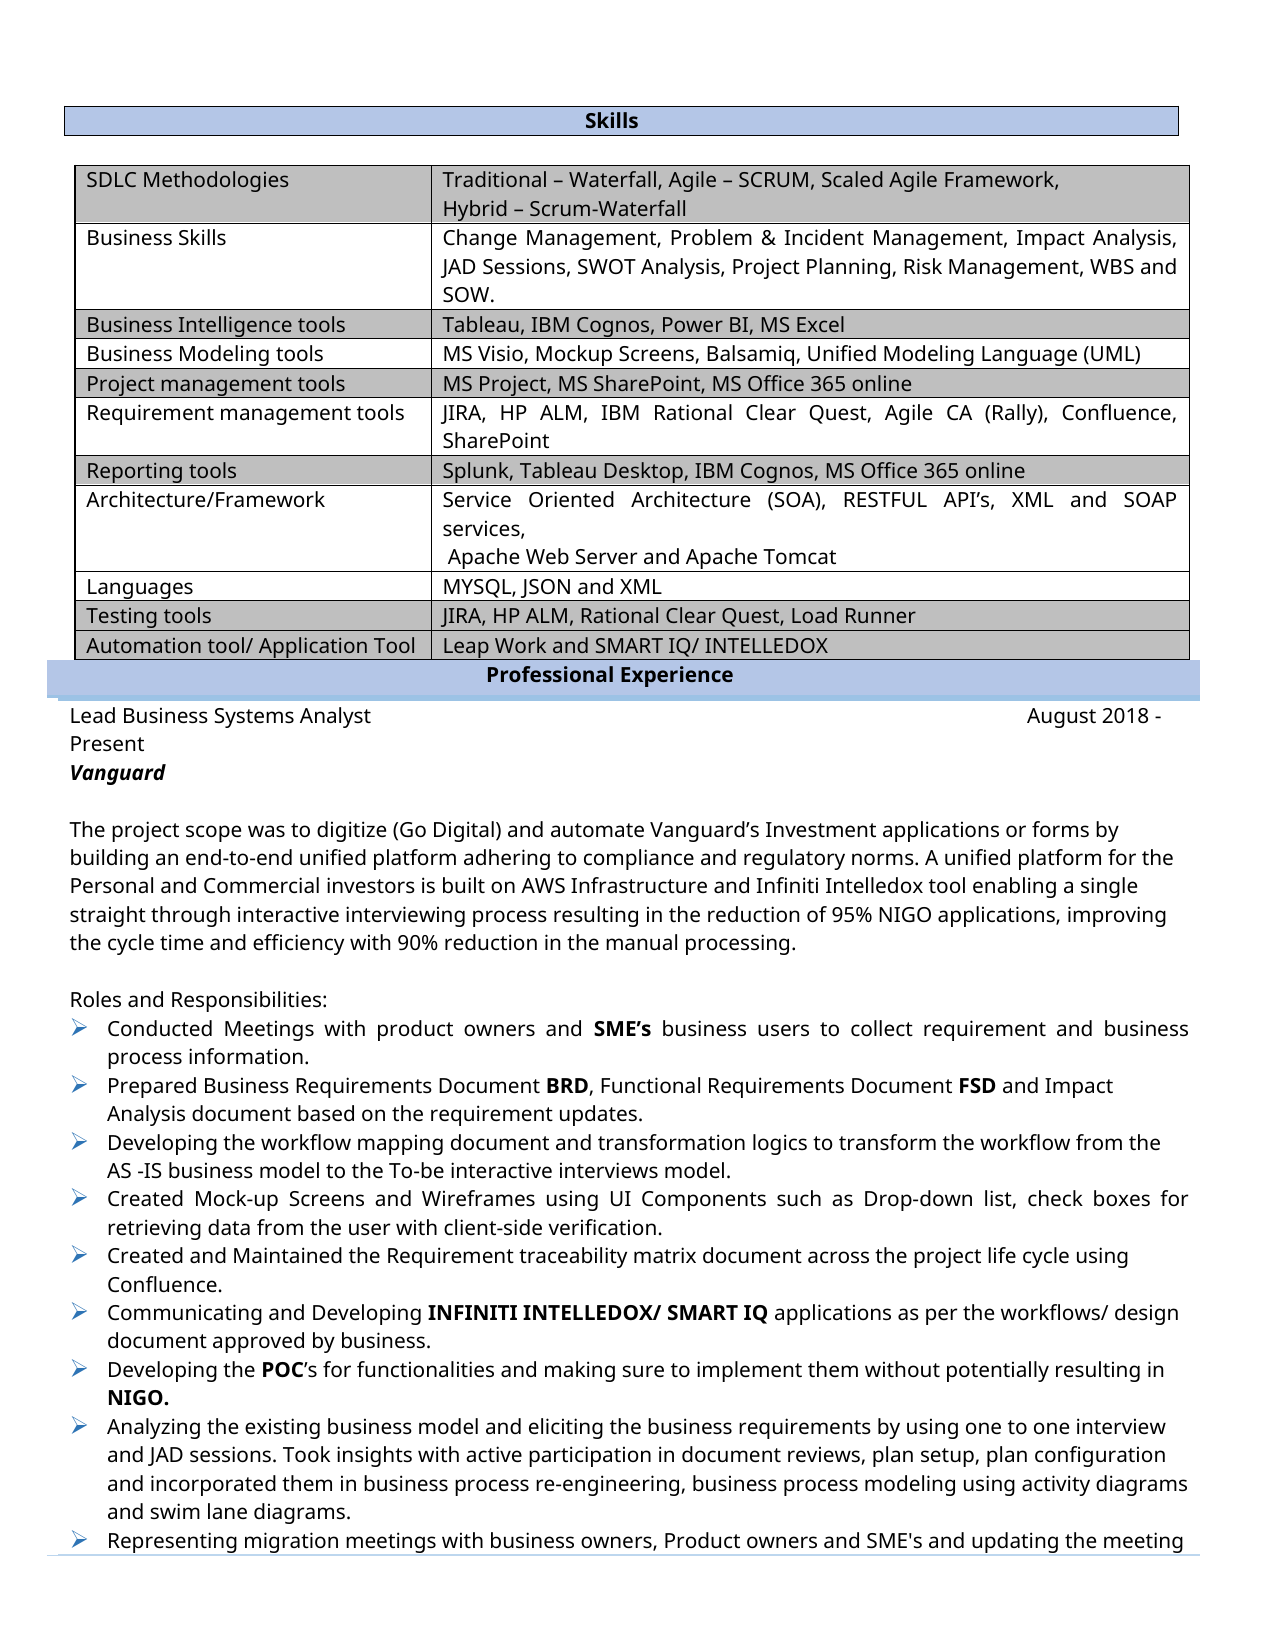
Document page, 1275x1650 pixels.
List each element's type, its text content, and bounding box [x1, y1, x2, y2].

table_header Traditional – Waterfall, Agile – SCRUM, Scaled Agile Framework, Hybrid – Scrum-Waterfall [432, 166, 1189, 222]
table_cell MS Project, MS SharePoint, MS Office 365 online [432, 369, 1189, 397]
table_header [47, 698, 1200, 1555]
table_cell JIRA, HP ALM, Rational Clear Quest, Load Runner [432, 601, 1189, 630]
table_cell Project management tools [76, 369, 431, 397]
table_cell Service Oriented Architecture (SOA), RESTFUL API’s, XML and SOAP services, Apache Web Server and Apache Tomcat [432, 486, 1189, 571]
table_header SDLC Methodologies [76, 166, 431, 222]
table_cell Leap Work and SMART IQ/ INTELLEDOX [432, 631, 1189, 659]
table_cell Tableau, IBM Cognos, Power BI, MS Excel [432, 310, 1189, 338]
table_cell MS Visio, Mockup Screens, Balsamiq, Unified Modeling Language (UML) [432, 339, 1189, 368]
table_cell Business Intelligence tools [76, 310, 431, 338]
table_cell Change Management, Problem & Incident Management, Impact Analysis, JAD Sessions, SWOT Analysis, Project Planning, Risk Management, WBS and SOW. [432, 224, 1189, 309]
table_cell JIRA, HP ALM, IBM Rational Clear Quest, Agile CA (Rally), Confluence, SharePoint [432, 398, 1189, 455]
table_cell Business Skills [76, 224, 431, 309]
table_cell Languages [76, 572, 431, 600]
table_cell Requirement management tools [76, 398, 431, 455]
table_cell Testing tools [76, 601, 431, 630]
table_cell Architecture/Framework [76, 486, 431, 571]
table_cell Automation tool/ Application Tool [76, 631, 431, 659]
table_cell Business Modeling tools [76, 339, 431, 368]
table_header Skills [65, 107, 1178, 135]
table_cell Splunk, Tableau Desktop, IBM Cognos, MS Office 365 online [432, 456, 1189, 484]
table_cell Reporting tools [76, 456, 431, 484]
table_cell MYSQL, JSON and XML [432, 572, 1189, 600]
table_header Professional Experience [47, 660, 1200, 695]
